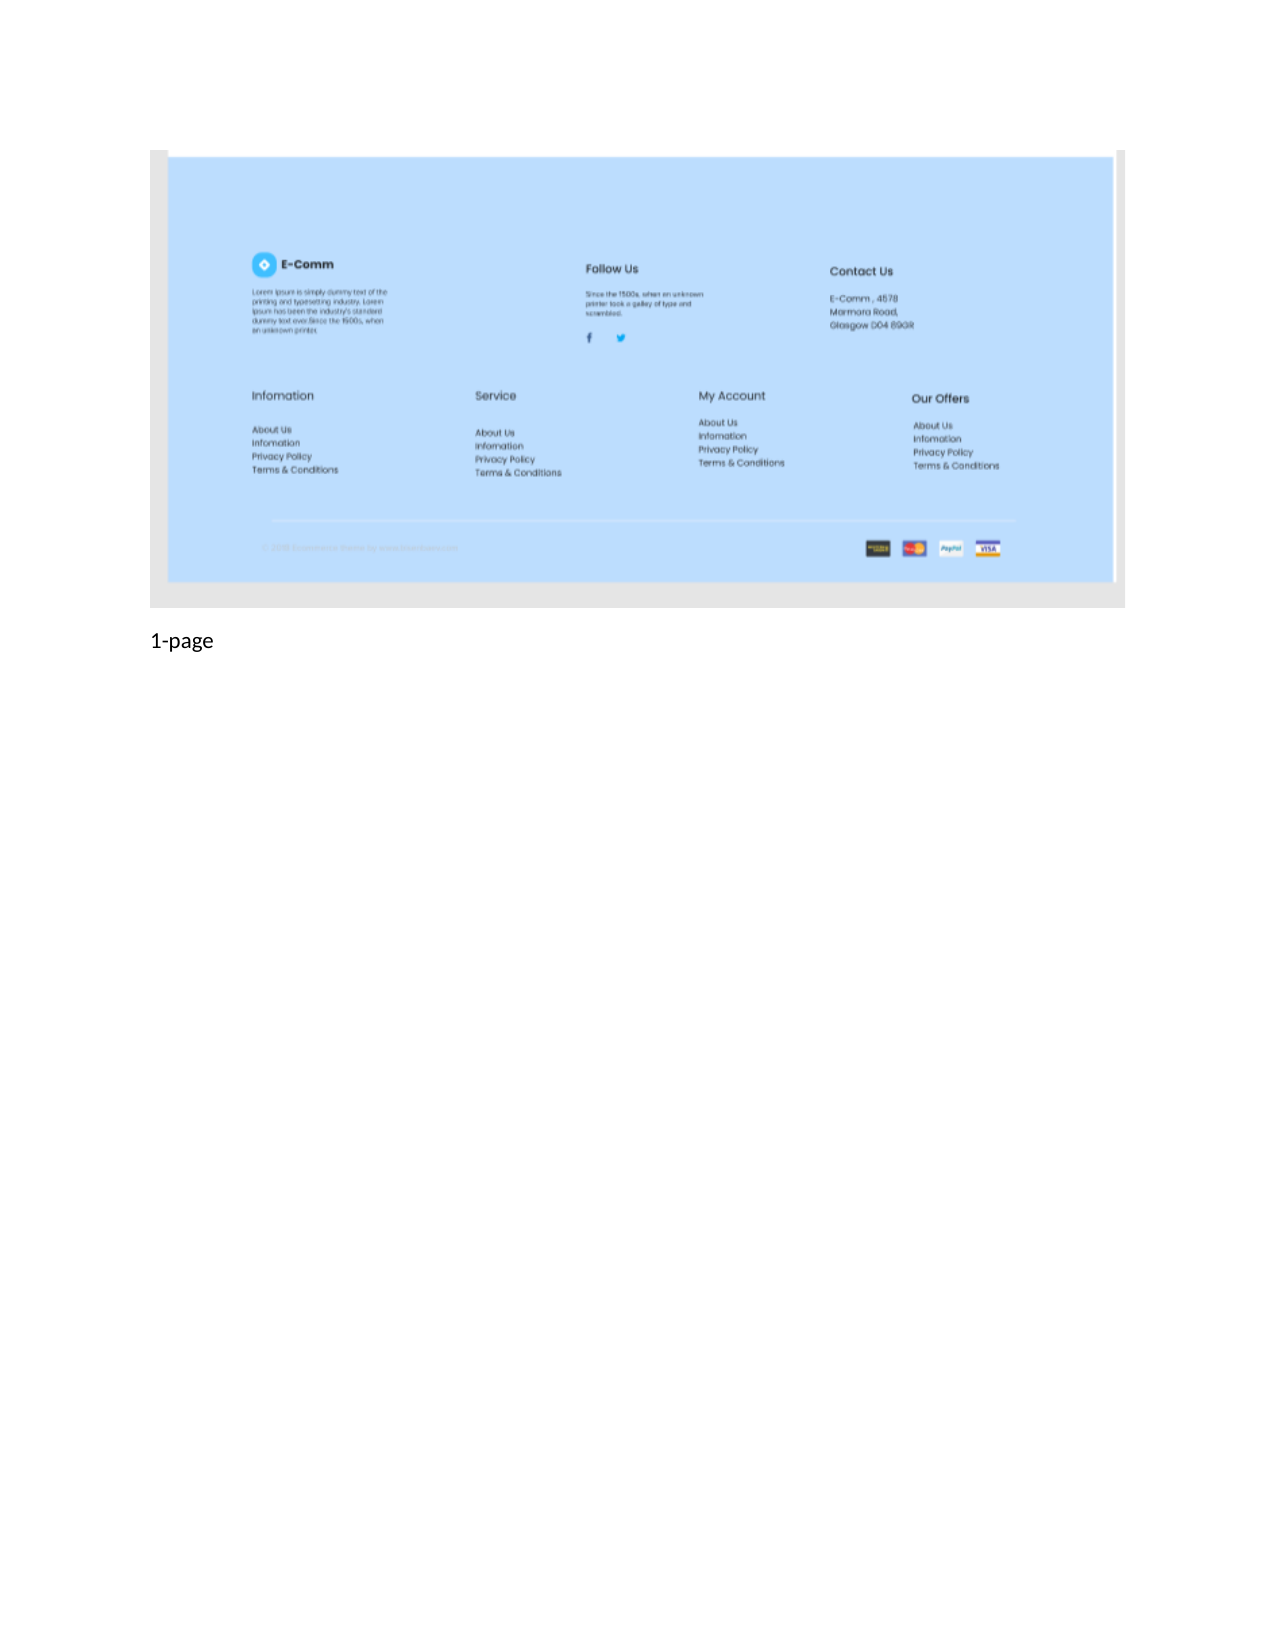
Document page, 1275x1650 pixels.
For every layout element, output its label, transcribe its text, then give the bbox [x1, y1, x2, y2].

picture [150, 150, 1125, 608]
text 1-page [150, 626, 1125, 654]
